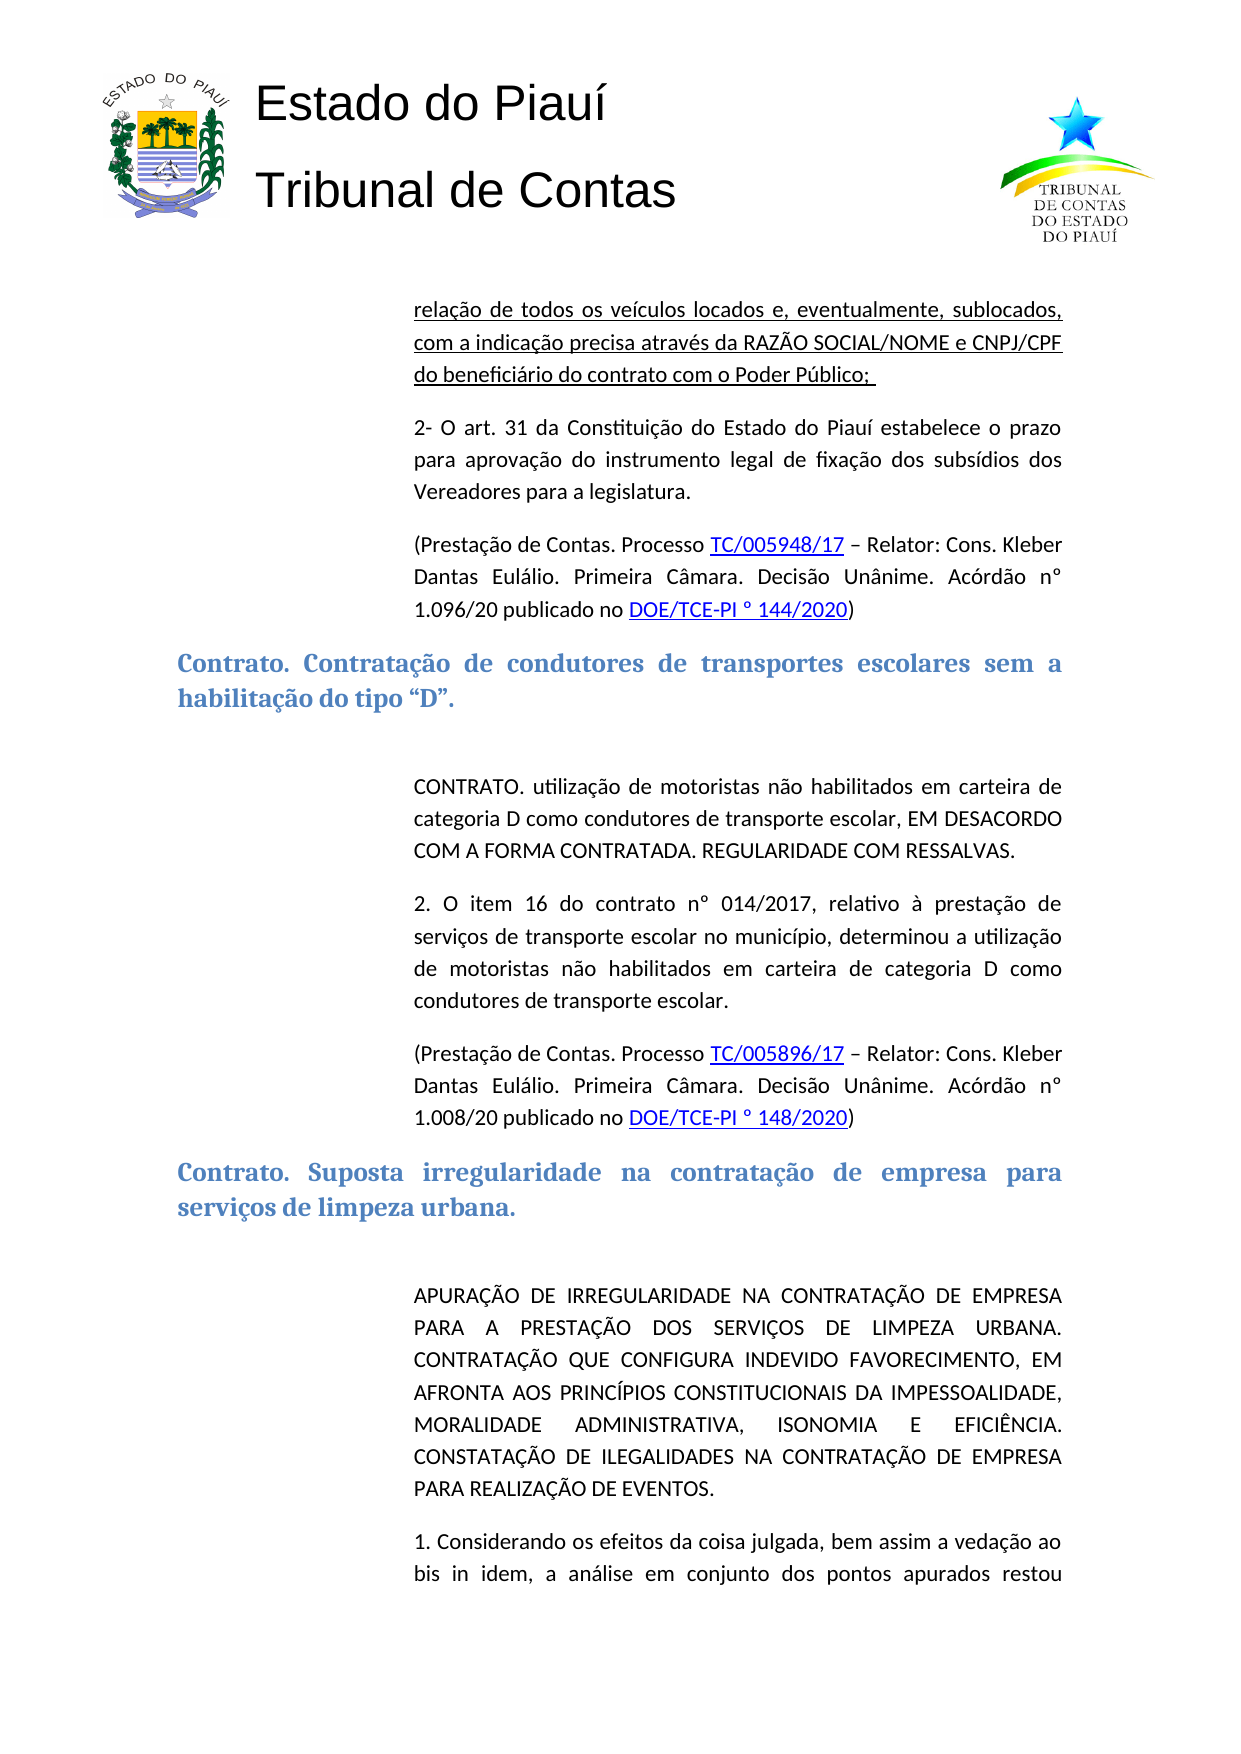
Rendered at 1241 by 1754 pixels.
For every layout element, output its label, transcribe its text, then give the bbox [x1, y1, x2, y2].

text (Prestação de Contas. Processo TC/005896/17 – Relator: Cons. Kleber Dantas Eulálio. Primeira Câmara. Decisão Unânime. Acórdão nº 1.008/20 publicado no DOE/TCE-PI º 148/2020) [413, 1039, 1063, 1132]
text 2- O art. 31 da Constituição do Estado do Piauí estabelece o prazo para aprovação do instrumento legal de fixação dos subsídios dos Vereadores para a legislatura. [413, 413, 1063, 505]
text APURAÇÃO DE IRREGULARIDADE NA CONTRATAÇÃO DE EMPRESA PARA A PRESTAÇÃO DOS SERVIÇOS DE LIMPEZA URBANA. CONTRATAÇÃO QUE CONFIGURA INDEVIDO FAVORECIMENTO, EM AFRONTA AOS PRINCÍPIOS CONSTITUCIONAIS DA IMPESSOALIDADE, MORALIDADE ADMINISTRATIVA, ISONOMIA E EFICIÊNCIA. CONSTATAÇÃO DE ILEGALIDADES NA CONTRATAÇÃO DE EMPRESA PARA REALIZAÇÃO DE EVENTOS. [413, 1281, 1063, 1502]
subtitle Contrato. Suposta irregularidade na contratação de empresa para serviços de limpeza urbana. [177, 1157, 1063, 1223]
text (Prestação de Contas. Processo TC/005948/17 – Relator: Cons. Kleber Dantas Eulálio. Primeira Câmara. Decisão Unânime. Acórdão nº 1.096/20 publicado no DOE/TCE-PI º 144/2020) [413, 530, 1063, 623]
picture [1000, 96, 1155, 245]
text 2. O item 16 do contrato nº 014/2017, relativo à prestação de serviços de transporte escolar no município, determinou a utilização de motoristas não habilitados em carteira de categoria D como condutores de transporte escolar. [413, 889, 1063, 1014]
subtitle Contrato. Contratação de condutores de transportes escolares sem a habilitação do tipo “D”. [177, 648, 1063, 714]
picture [102, 73, 230, 218]
text CONTRATO. utilização de motoristas não habilitados em carteira de categoria D como condutores de transporte escolar, EM DESACORDO COM A FORMA CONTRATADA. REGULARIDADE COM RESSALVAS. [413, 772, 1063, 864]
